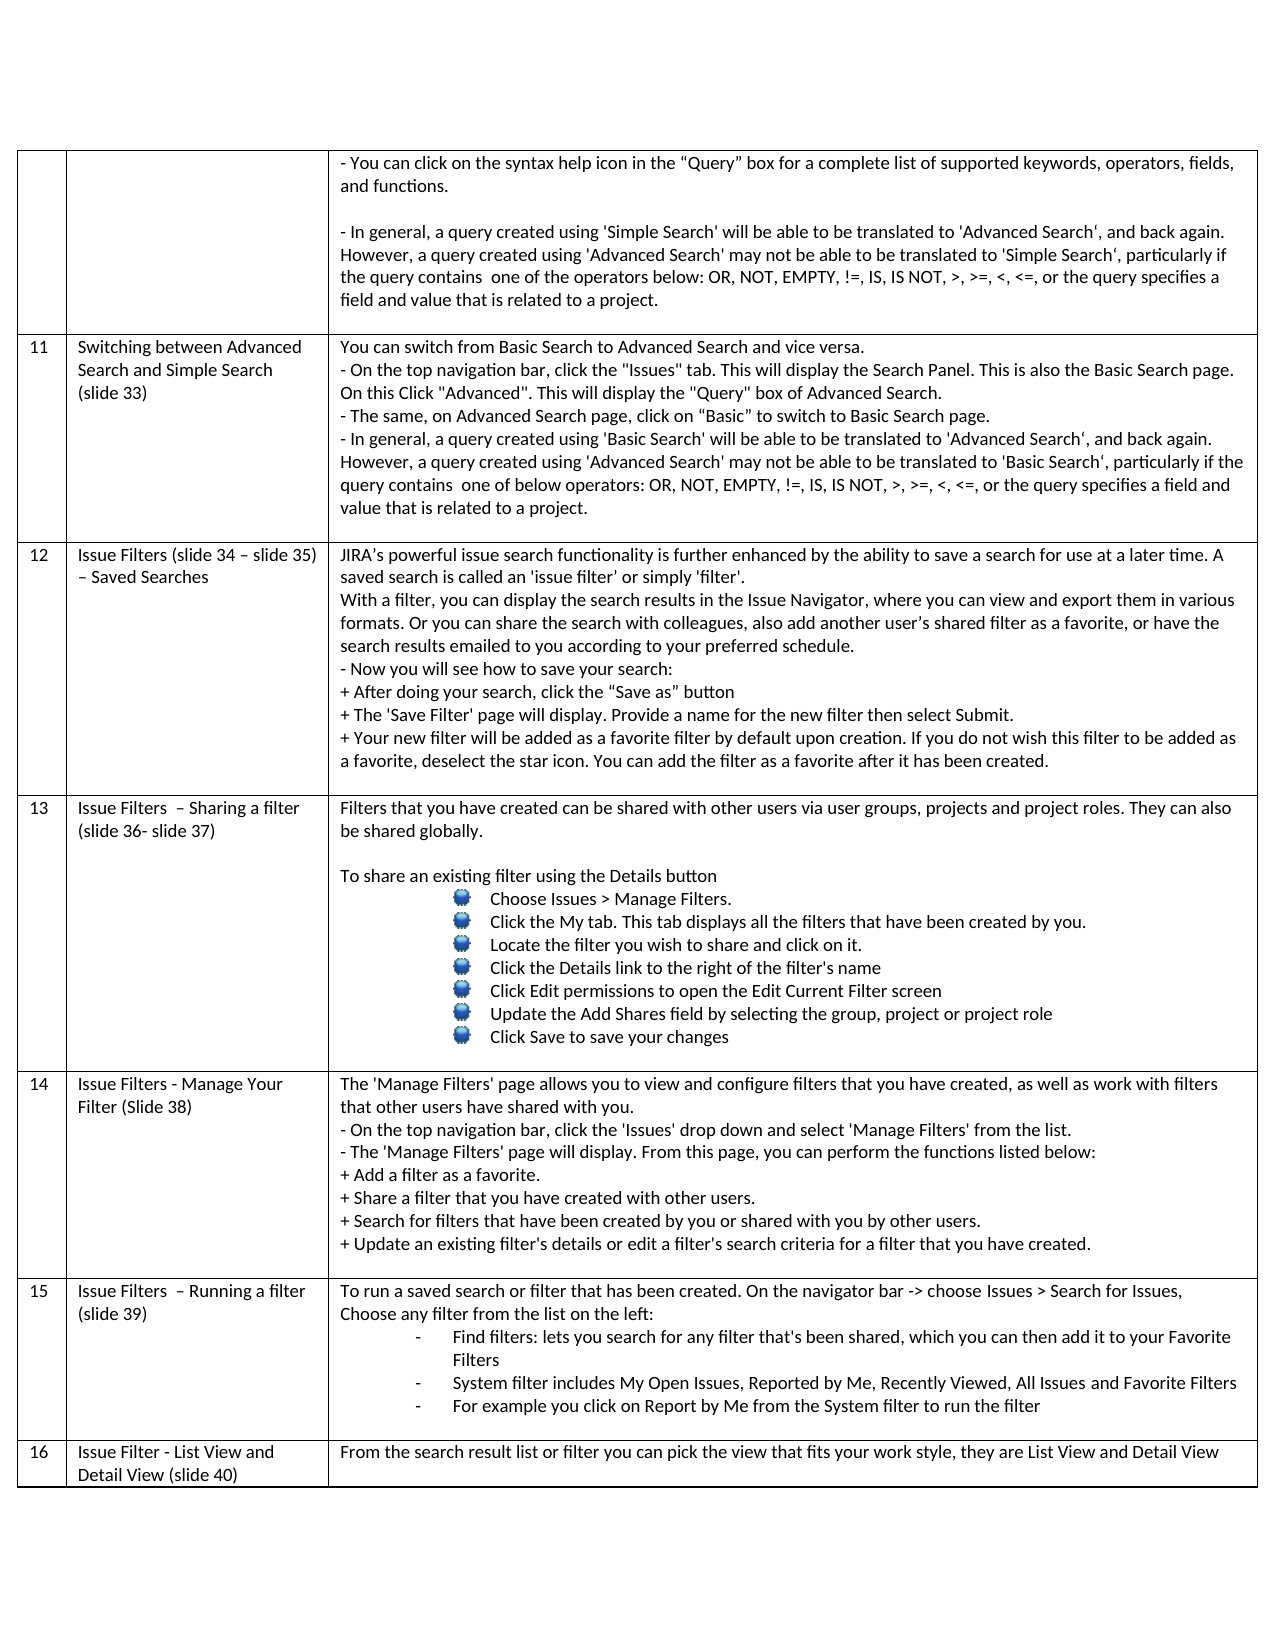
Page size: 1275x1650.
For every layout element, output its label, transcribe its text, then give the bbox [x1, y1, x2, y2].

picture [453, 912, 471, 929]
table_cell JIRA’s powerful issue search functionality is further enhanced by the ability to save a search for use at a later time. A saved search is called an 'issue filter’ or simply 'filter'. With a filter, you can display the search results in the Issue Navigator, where you can view and export them in various formats. Or you can share the search with colleagues, also add another user’s shared filter as a favorite, or have the search results emailed to you according to your preferred schedule. - Now you will see how to save your search: + After doing your search, click the “Save as” button + The 'Save Filter' page will display. Provide a name for the new filter then select Submit. + Your new filter will be added as a favorite filter by default upon creation. If you do not wish this filter to be added as a favorite, deselect the star icon. You can add the filter as a favorite after it has been created. [329, 543, 1257, 795]
picture [453, 889, 471, 906]
table_cell Issue Filters – Sharing a filter (slide 36- slide 37) [67, 796, 328, 1071]
table_cell 13 [18, 796, 66, 1071]
table_cell You can switch from Basic Search to Advanced Search and vice versa. - On the top navigation bar, click the "Issues" tab. This will display the Search Panel. This is also the Basic Search page. On this Click "Advanced". This will display the "Query" box of Advanced Search. - The same, on Advanced Search page, click on “Basic” to switch to Basic Search page. - In general, a query created using 'Basic Search' will be able to be translated to 'Advanced Search‘, and back again. However, a query created using 'Advanced Search' may not be able to be translated to 'Basic Search‘, particularly if the query contains one of below operators: OR, NOT, EMPTY, !=, IS, IS NOT, >, >=, <, <=, or the query specifies a field and value that is related to a project. [329, 335, 1257, 542]
table_cell The 'Manage Filters' page allows you to view and configure filters that you have created, as well as work with filters that other users have shared with you. - On the top navigation bar, click the 'Issues' drop down and select 'Manage Filters' from the list. - The 'Manage Filters' page will display. From this page, you can perform the functions listed below: + Add a filter as a favorite. + Share a filter that you have created with other users. + Search for filters that have been created by you or shared with you by other users. + Update an existing filter's details or edit a filter's search criteria for a filter that you have created. [329, 1072, 1257, 1278]
table_cell Issue Filters - Manage Your Filter (Slide 38) [67, 1072, 328, 1278]
table_cell Switching between Advanced Search and Simple Search (slide 33) [67, 335, 328, 542]
picture [453, 1003, 471, 1021]
picture [453, 958, 471, 975]
picture [453, 980, 471, 998]
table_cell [67, 1441, 328, 1486]
table_cell Filters that you have created can be shared with other users via user groups, projects and project roles. They can also be shared globally. To share an existing filter using the Details button Choose Issues > Manage Filters. Click the My tab. This tab displays all the filters that have been created by you. Locate the filter you wish to share and click on it. Click the Details link to the right of the filter's name Click Edit permissions to open the Edit Current Filter screen Update the Add Shares field by selecting the group, project or project role Click Save to save your changes [329, 796, 1257, 1071]
table_cell 12 [18, 543, 66, 795]
picture [453, 1026, 471, 1044]
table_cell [329, 1441, 1257, 1486]
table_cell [329, 151, 1257, 334]
picture [453, 935, 471, 952]
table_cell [67, 151, 328, 334]
table_cell Issue Filters (slide 34 – slide 35) – Saved Searches [67, 543, 328, 795]
table_cell 15 [18, 1279, 66, 1439]
table_cell To run a saved search or filter that has been created. On the navigator bar -> choose Issues > Search for Issues, Choose any filter from the list on the left: Find filters: lets you search for any filter that's been shared, which you can then add it to your Favorite Filters System filter includes My Open Issues, Reported by Me, Recently Viewed, All Issues and Favorite Filters For example you click on Report by Me from the System filter to run the filter [329, 1279, 1257, 1439]
table_cell 10 [18, 151, 66, 334]
table_cell 11 [18, 335, 66, 542]
table_cell 14 [18, 1072, 66, 1278]
table_cell 16 [18, 1441, 66, 1486]
table_cell Issue Filters – Running a filter (slide 39) [67, 1279, 328, 1439]
